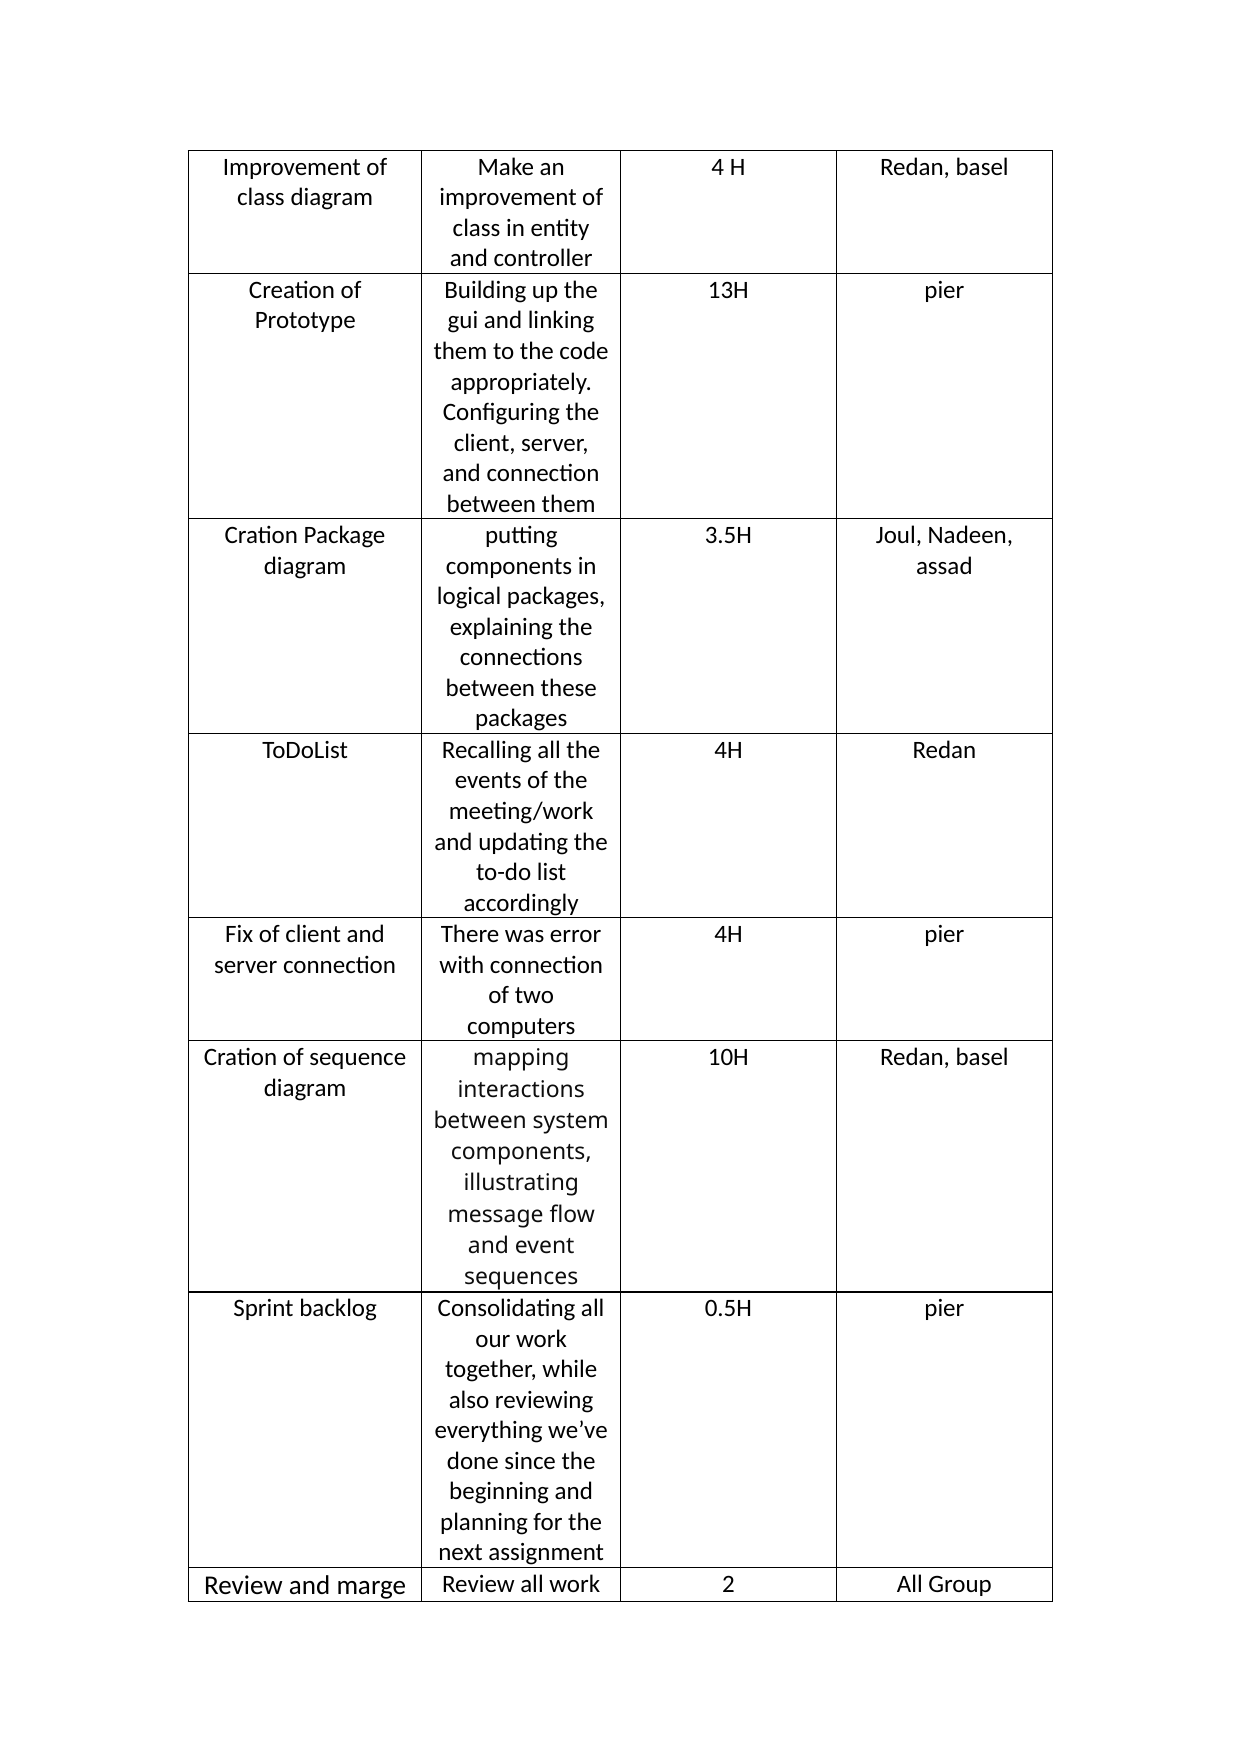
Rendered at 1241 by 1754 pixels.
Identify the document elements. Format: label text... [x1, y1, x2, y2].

table_cell Cration of sequence diagram [189, 1041, 421, 1291]
table_cell pier [837, 274, 1052, 518]
table_cell Creation of Prototype [189, 274, 421, 518]
table_cell Building up the gui and linking them to the code appropriately. Configuring the client, server, and connection between them [422, 274, 620, 518]
table_cell Improvement of class diagram [189, 151, 421, 273]
table_cell Cration Package diagram [189, 519, 421, 733]
table_cell mapping interactions between system components, illustrating message flow and event sequences [569, 1041, 620, 1291]
table_cell There was error with connection of two computers [422, 918, 620, 1040]
table_cell Fix of client and server connection [189, 918, 421, 1040]
table_cell Redan [837, 734, 1052, 917]
table_cell Joul, Nadeen, assad [837, 519, 1052, 733]
table_cell All Group [837, 1568, 1052, 1601]
table_cell 0.5H [621, 1293, 836, 1567]
table_cell 13H [621, 274, 836, 518]
table_cell 10H [621, 1041, 836, 1291]
table_cell Redan, basel [837, 1041, 1052, 1291]
table_cell pier [837, 1293, 1052, 1567]
table_cell 2 [621, 1568, 836, 1601]
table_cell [422, 1568, 620, 1601]
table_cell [189, 1568, 421, 1601]
table_cell Make an improvement of class in entity and controller [422, 151, 620, 273]
table_cell 3.5H [621, 519, 836, 733]
table_cell 4 H [621, 151, 836, 273]
table_cell ToDoList [189, 734, 421, 917]
table_cell 4H [621, 734, 836, 917]
table_cell pier [837, 918, 1052, 1040]
table_cell Consolidating all our work together, while also reviewing everything we’ve done since the beginning and planning for the next assignment [422, 1293, 620, 1567]
table_cell Redan, basel [837, 151, 1052, 273]
table_cell Recalling all the events of the meeting/work and updating the to-do list accordingly [422, 734, 620, 917]
table_cell Sprint backlog [189, 1293, 421, 1567]
table_cell 4H [621, 918, 836, 1040]
table_cell mapping interactions between system components, illustrating message flow and event sequences [422, 1041, 473, 1291]
table_cell putting components in logical packages, explaining the connections between these packages [422, 519, 620, 733]
